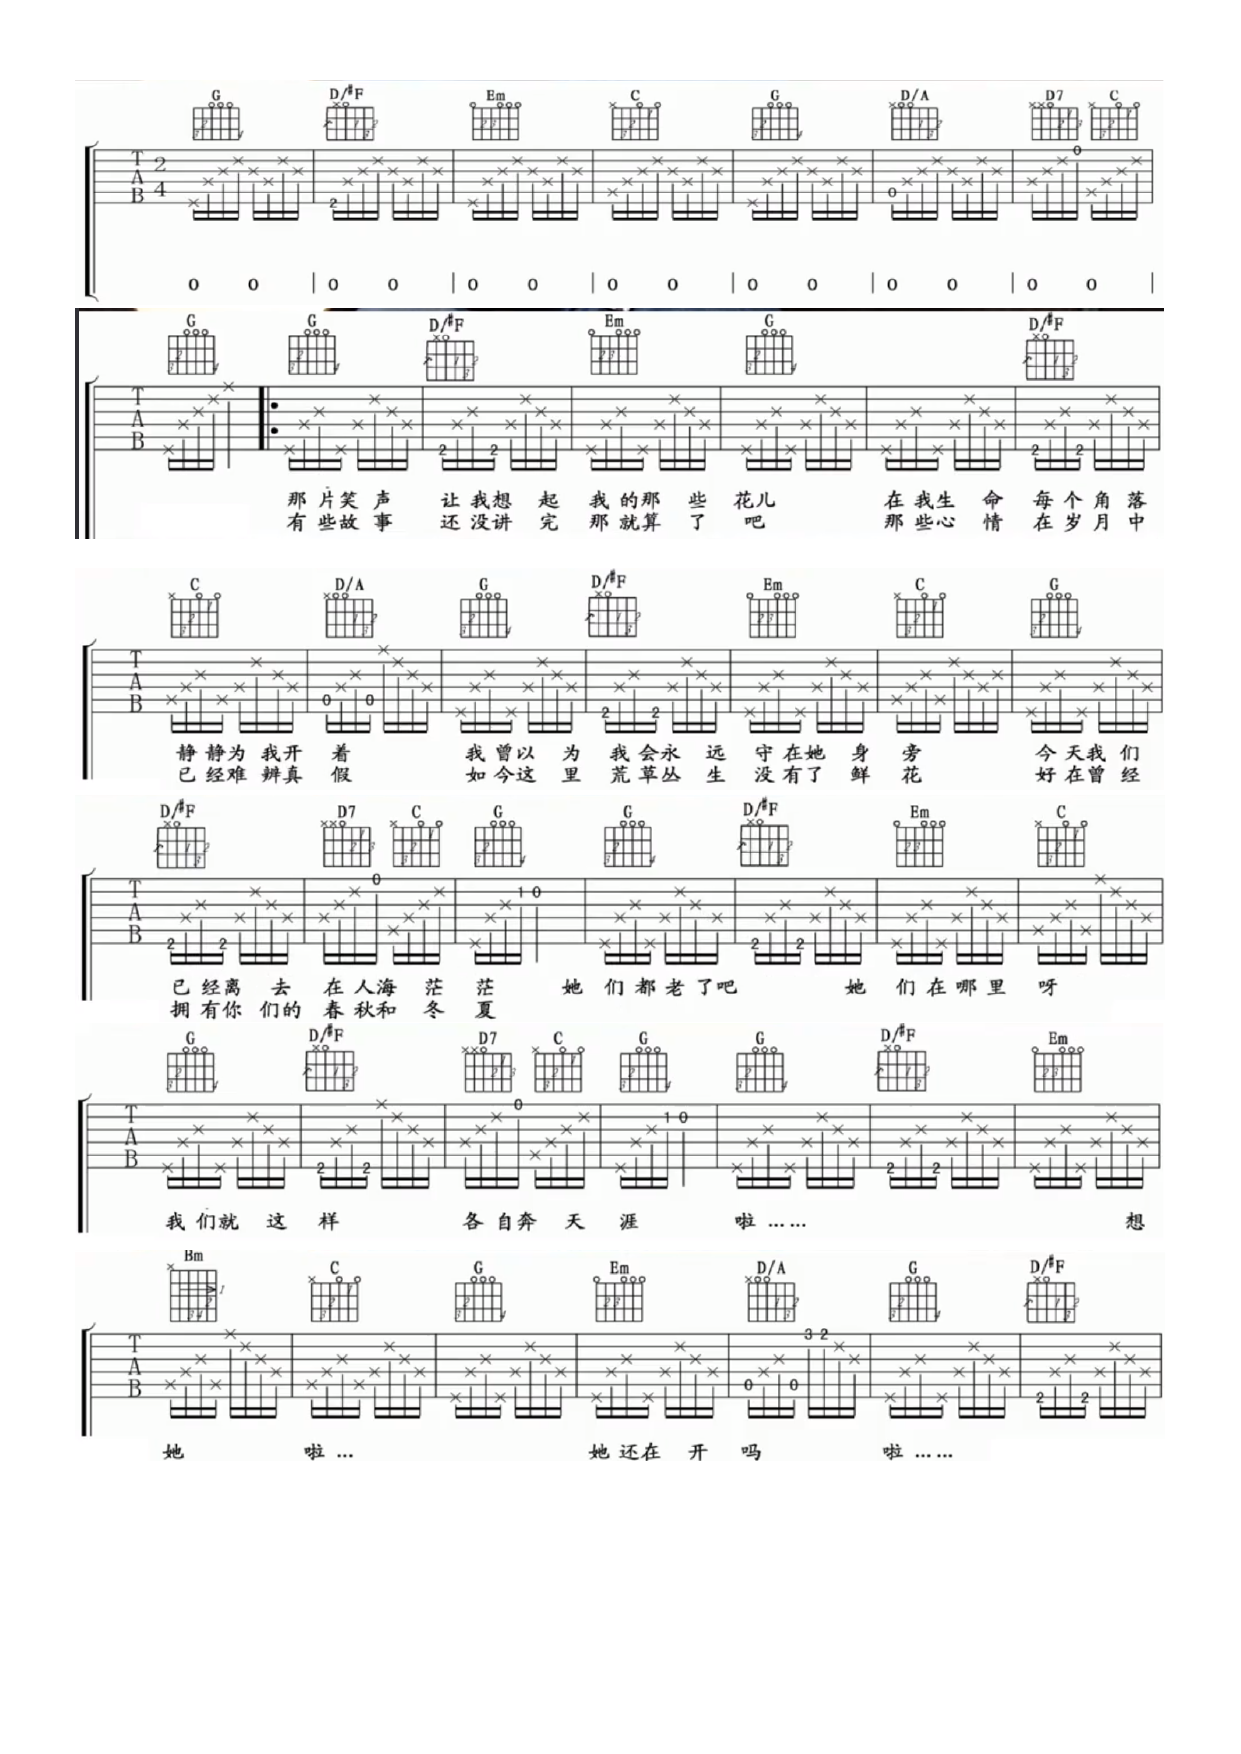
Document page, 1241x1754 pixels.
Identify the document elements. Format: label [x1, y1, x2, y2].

picture [75, 568, 1165, 790]
picture [75, 308, 1164, 539]
picture [75, 80, 1164, 305]
picture [75, 1250, 1166, 1461]
picture [75, 1023, 1164, 1241]
picture [75, 795, 1165, 1022]
